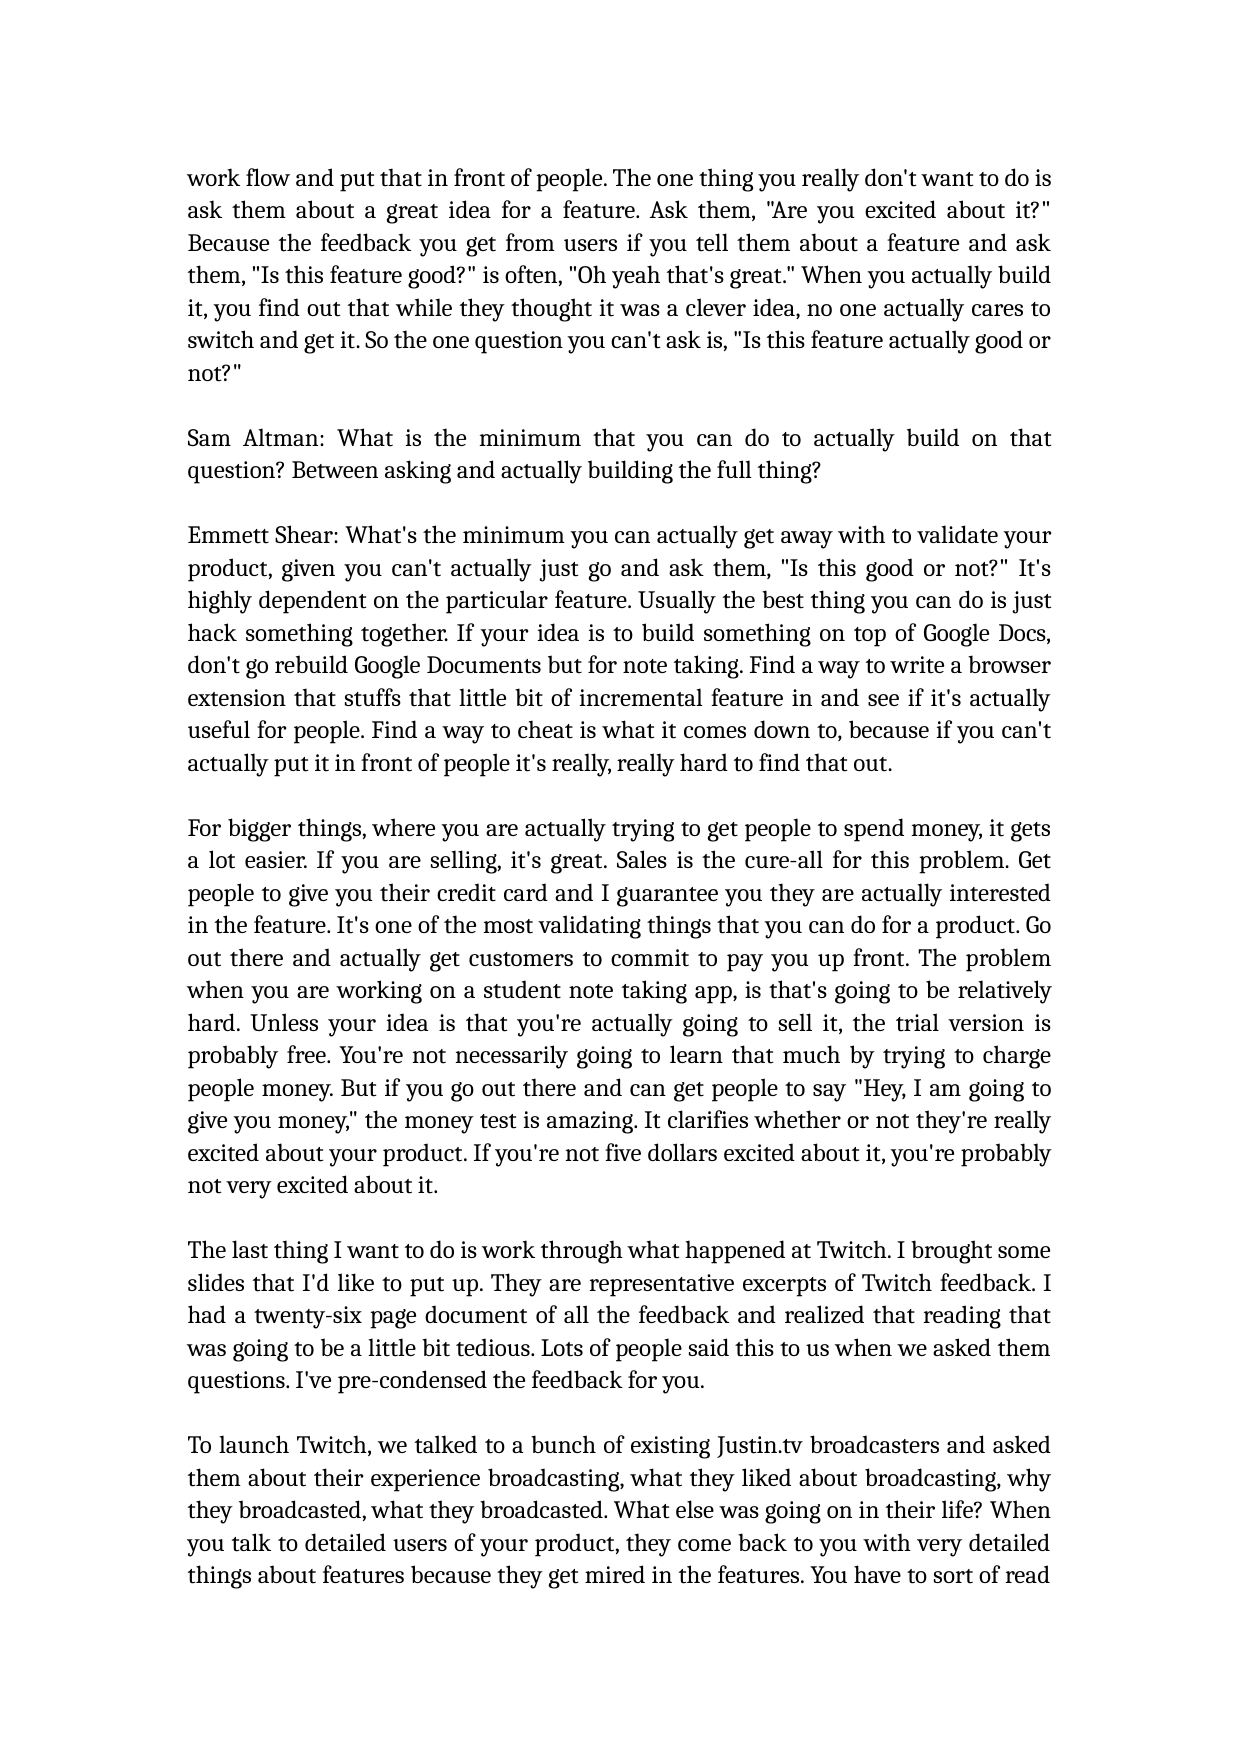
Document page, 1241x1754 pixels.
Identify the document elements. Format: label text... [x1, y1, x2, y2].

text For bigger things, where you are actually trying to get people to spend money, it gets a lot easier. If you are selling, it's great. Sales is the cure-all for this problem. Get people to give you their credit card and I guarantee you they are actually interested in the feature. It's one of the most validating things that you can do for a product. Go out there and actually get customers to commit to pay you up front. The problem when you are working on a student note taking app, is that's going to be relatively hard. Unless your idea is that you're actually going to sell it, the trial version is probably free. You're not necessarily going to learn that much by trying to charge people money. But if you go out there and can get people to say "Hey, I am going to give you money," the money test is amazing. It clarifies whether or not they're really excited about your product. If you're not five dollars excited about it, you're probably not very excited about it. [187, 812, 1053, 1202]
text Sam Altman: What is the minimum that you can do to actually build on that question? Between asking and actually building the full thing? [187, 422, 1053, 487]
text The last thing I want to do is work through what happened at Twitch. I brought some slides that I'd like to put up. They are representative excerpts of Twitch feedback. I had a twenty-six page document of all the feedback and realized that reading that was going to be a little bit tedious. Lots of people said this to us when we asked them questions. I've pre-condensed the feedback for you. [187, 1234, 1053, 1397]
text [187, 1429, 1053, 1592]
text Emmett Shear: What's the minimum you can actually get away with to validate your product, given you can't actually just go and ask them, "Is this good or not?" It's highly dependent on the particular feature. Usually the best thing you can do is just hack something together. If your idea is to build something on top of Google Docs, don't go rebuild Google Documents but for note taking. Find a way to write a browser extension that stuffs that little bit of incremental feature in and see if it's actually useful for people. Find a way to cheat is what it comes down to, because if you can't actually put it in front of people it's really, really hard to find that out. [187, 519, 1053, 779]
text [187, 162, 1053, 389]
